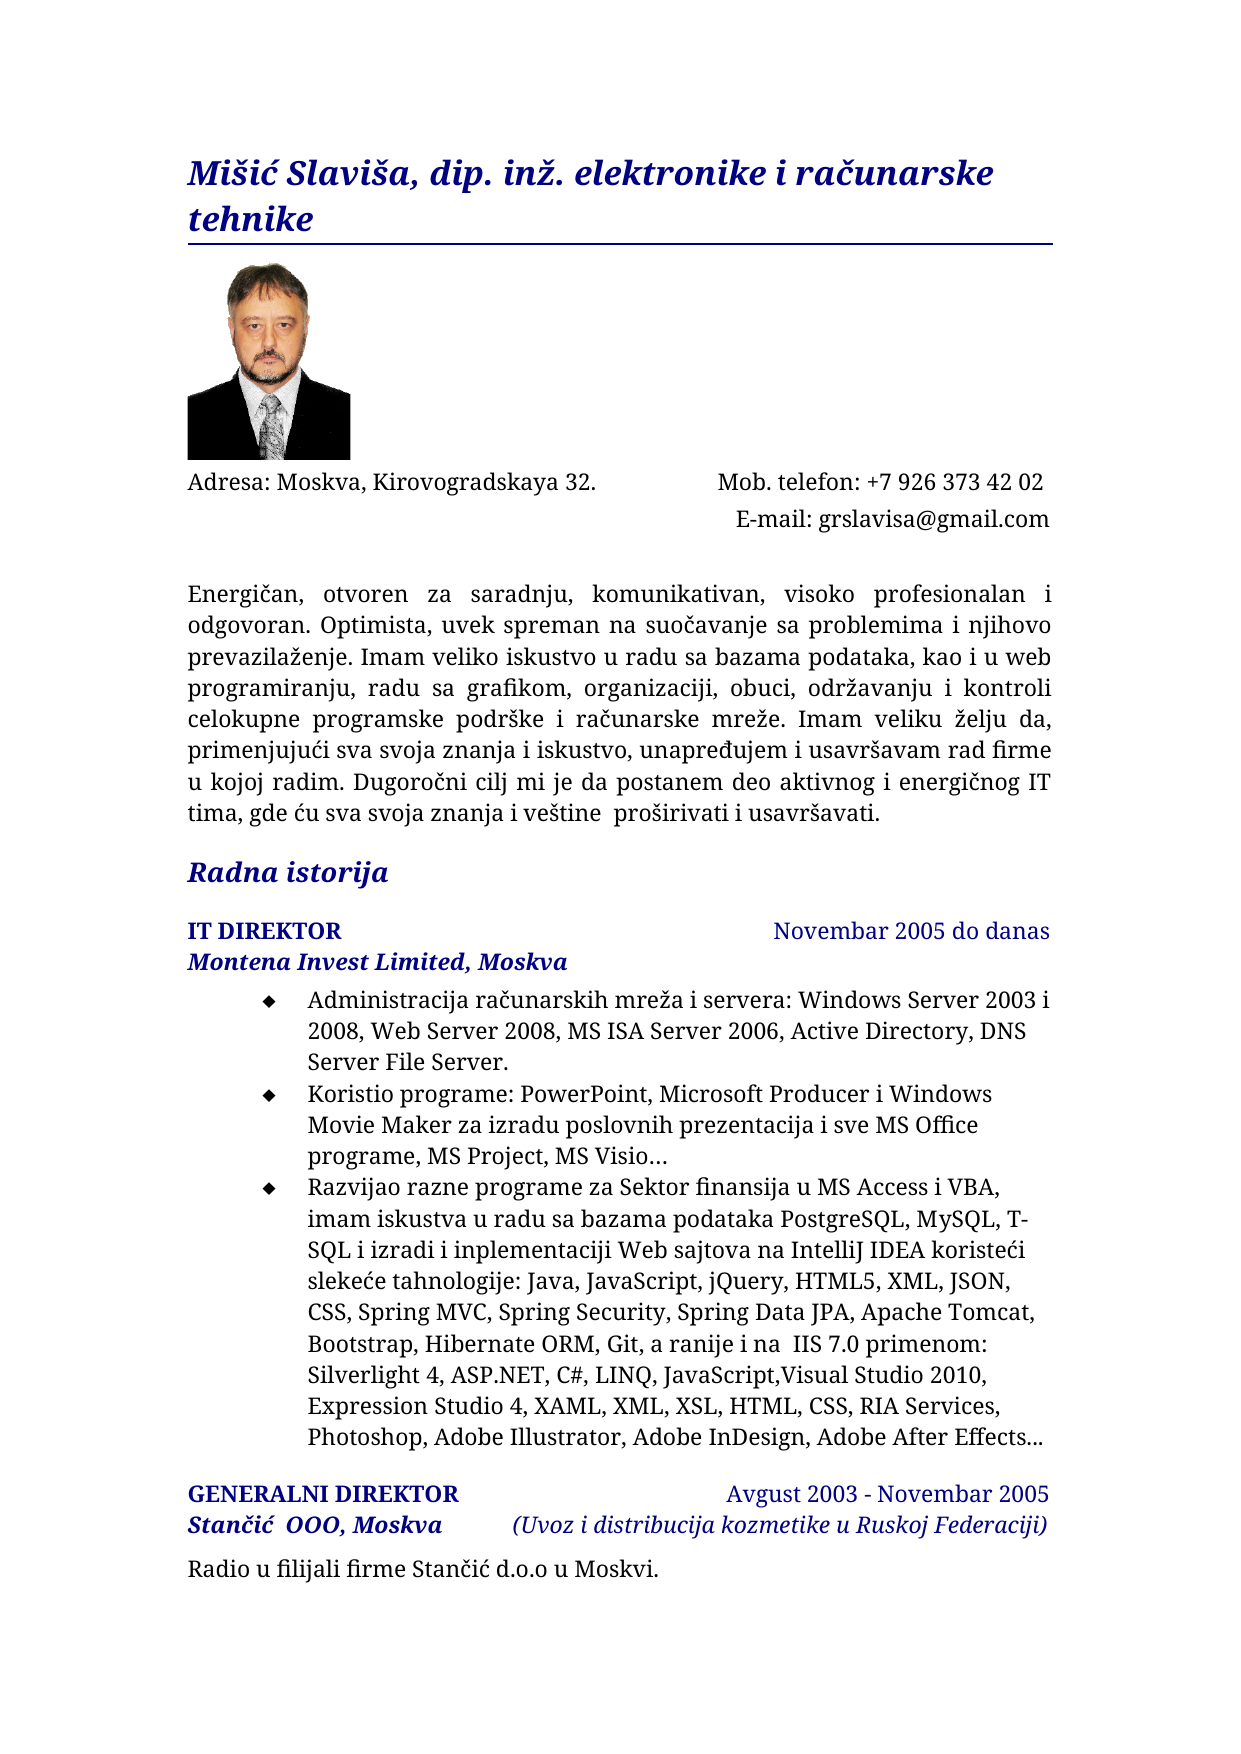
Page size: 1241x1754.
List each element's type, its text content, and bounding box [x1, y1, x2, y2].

text Administracija računarskih mreža i servera: Windows Server 2003 i 2008, Web Server 2008, MS ISA Server 2006, Active Directory, DNS Server File Server. [262, 984, 1053, 1077]
text Adresa: Moskva, Kirovogradskaya 32. Mob. telefon: +7 926 373 42 02 [187, 466, 1053, 497]
text Radna istorija [187, 853, 1053, 890]
text Koristio programe: PowerPoint, Microsoft Producer i Windows Movie Maker za izradu poslovnih prezentacija i sve MS Office programe, MS Project, MS Visio… [262, 1077, 1053, 1171]
picture [187, 250, 351, 460]
text IT DIREKTOR Novembar 2005 do danas [187, 915, 1053, 946]
text Montena Invest Limited, Moskva [187, 946, 1053, 977]
text GENERALNI DIREKTOR Avgust 2003 - Novembar 2005 [187, 1477, 1053, 1509]
text E-mail: grslavisa@gmail.com [187, 503, 1053, 534]
text Radio u filijali firme Stančić d.o.o u Moskvi. [187, 1552, 1053, 1584]
text Mišić Slaviša, dip. inž. elektronike i računarske tehnike [187, 150, 1053, 244]
text Stančić OOO, Moskva (Uvoz i distribucija kozmetike u Ruskoj Federaciji) [187, 1509, 1053, 1540]
text Razvijao razne programe za Sektor finansija u MS Access i VBA, imam iskustva u radu sa bazama podataka PostgreSQL, MySQL, T-SQL i izradi i inplementaciji Web sajtova na IntelliJ IDEA koristeći slekeće tahnologije: Java, JavaScript, jQuery, HTML5, XML, JSON, CSS, Spring MVC, Spring Security, Spring Data JPA, Apache Tomcat, Bootstrap, Hibernate ORM, Git, a ranije i na IIS 7.0 primenom: Silverlight 4, ASP.NET, C#, LINQ, JavaScript,Visual Studio 2010, Expression Studio 4, XAML, XML, XSL, HTML, CSS, RIA Services, Photoshop, Adobe Illustrator, Adobe InDesign, Adobe After Effects... [262, 1171, 1053, 1452]
text Energičan, otvoren za saradnju, komunikativan, visoko profesionalan i odgovoran. Optimista, uvek spreman na suočavanje sa problemima i njihovo prevazilaženje. Imam veliko iskustvo u radu sa bazama podataka, kao i u web programiranju, radu sa grafikom, organizaciji, obuci, održavanju i kontroli celokupne programske podrške i računarske mreže. Imam veliku želju da, primenjujući sva svoja znanja i iskustvo, unapređujem i usavršavam rad firme u kojoj radim. Dugoročni cilj mi je da postanem deo aktivnog i energičnog IT tima, gde ću sva svoja znanja i veštine proširivati i usavršavati. [187, 578, 1053, 828]
